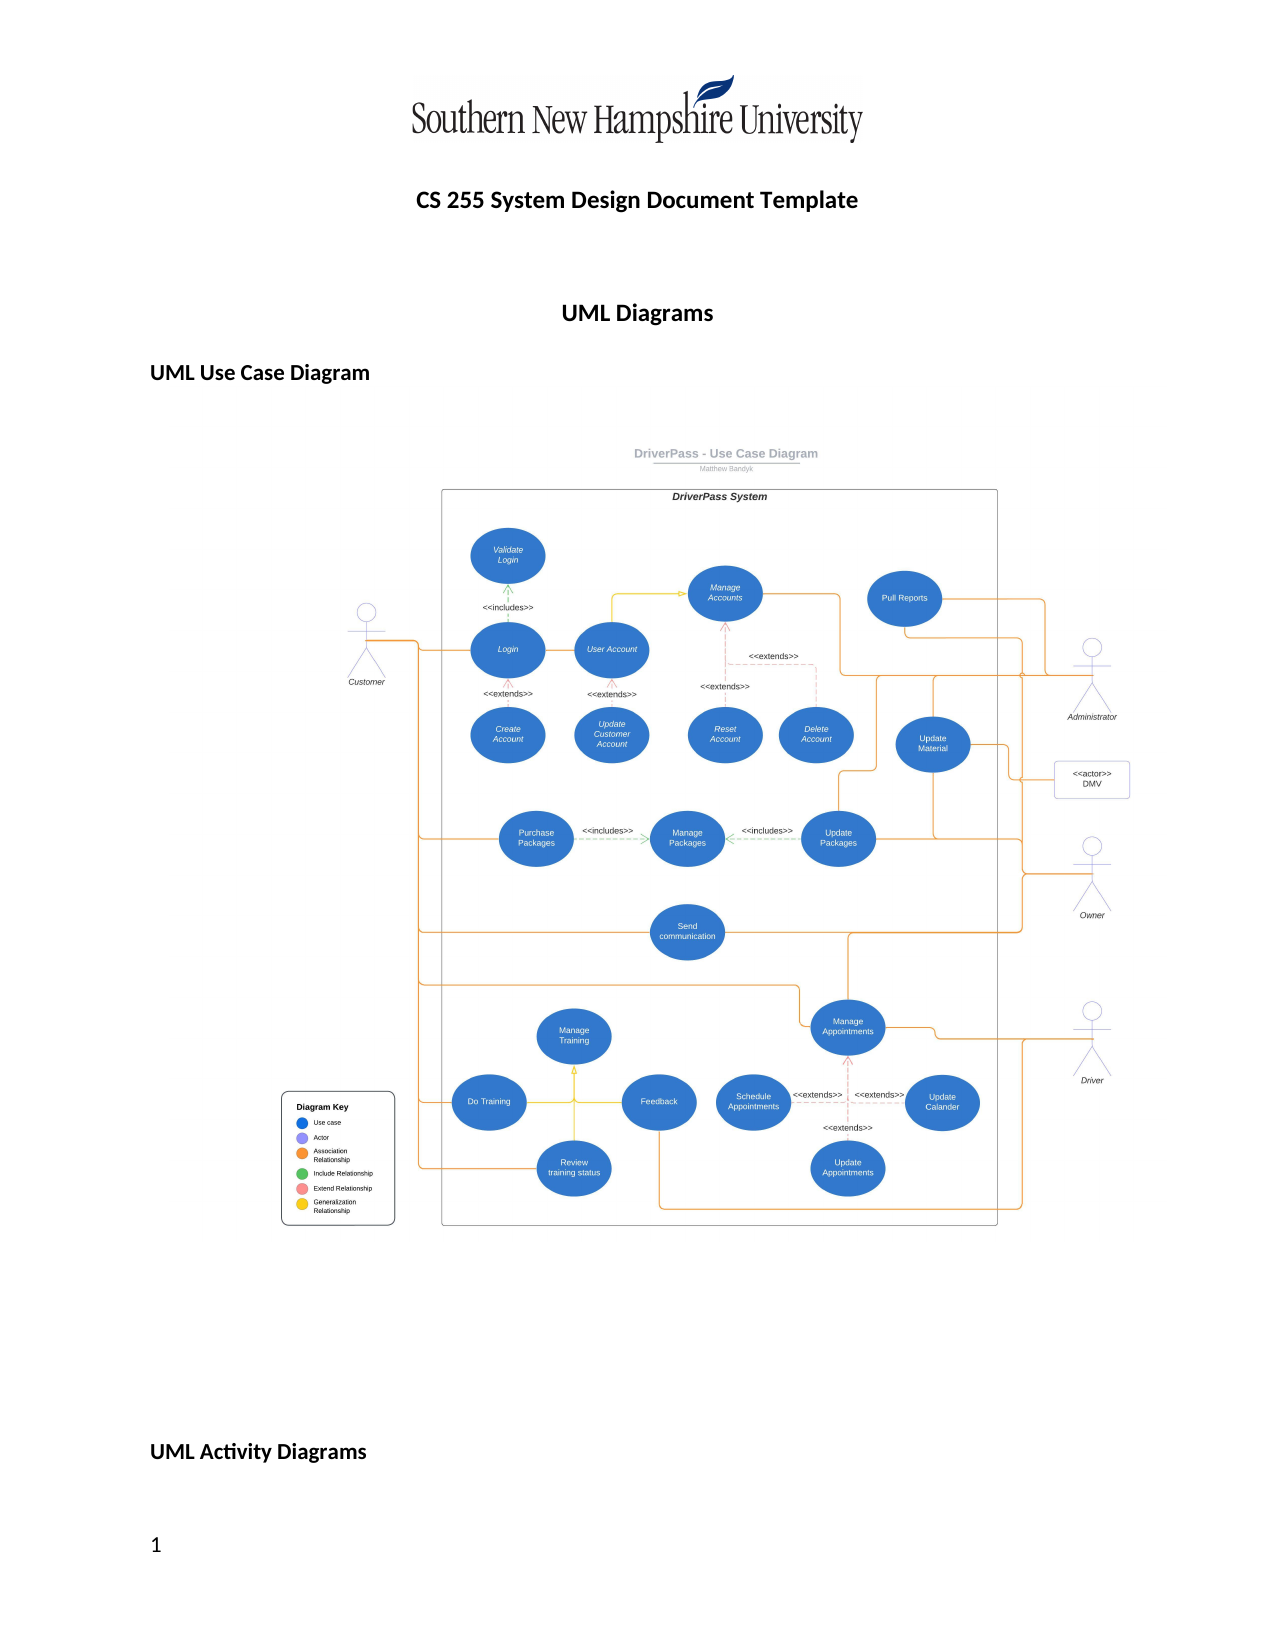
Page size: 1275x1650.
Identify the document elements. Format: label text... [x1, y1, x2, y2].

subtitle UML Use Case Diagram [150, 358, 1125, 386]
subtitle CS 255 System Design Document Template [150, 184, 1125, 214]
subtitle UML Activity Diagrams [150, 1437, 1125, 1465]
subtitle UML Diagrams [150, 298, 1125, 328]
picture [412, 75, 863, 143]
